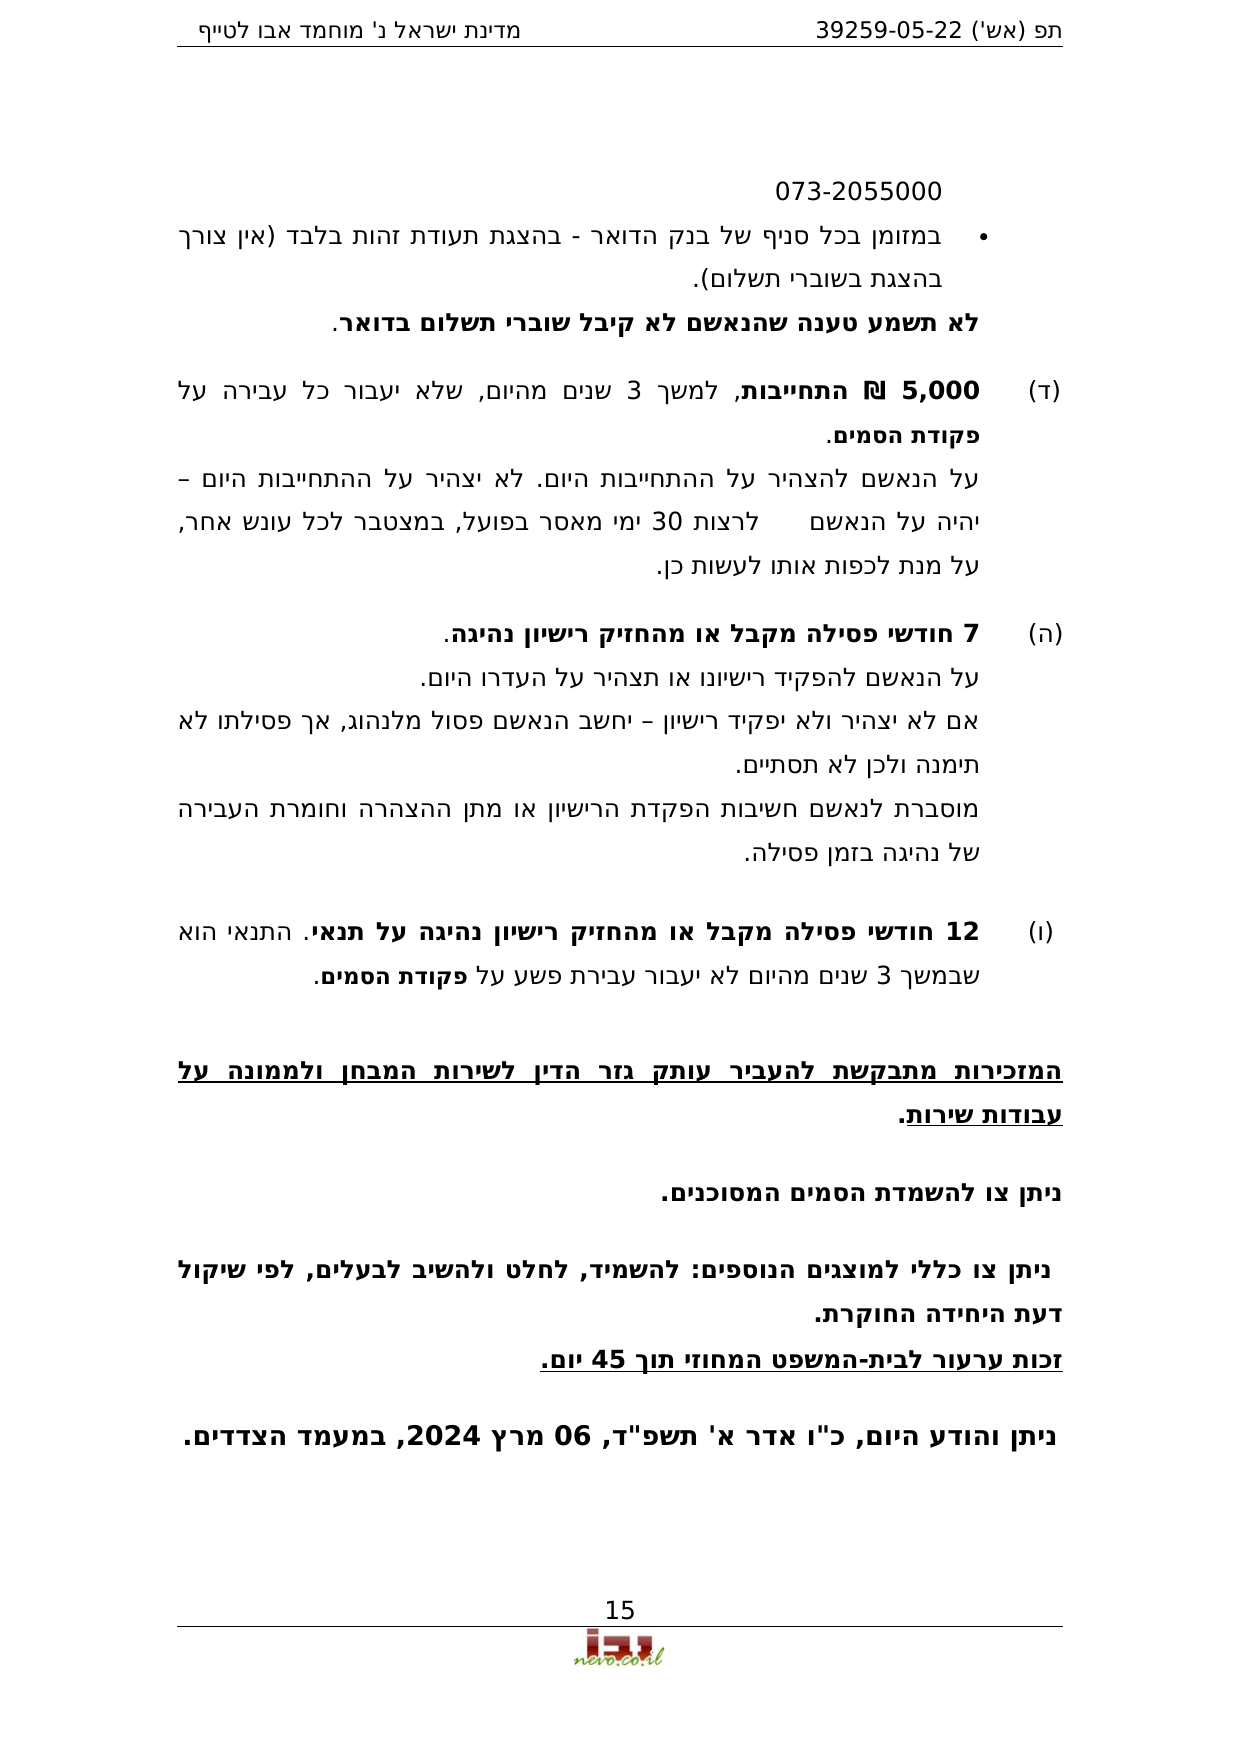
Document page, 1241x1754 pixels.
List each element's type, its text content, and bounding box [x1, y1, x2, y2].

text ניתן והודע היום, כ"ו אדר א' תשפ"ד, 06 מרץ 2024, במעמד הצדדים. [177, 1420, 1063, 1483]
list במזומן בכל סניף של בנק הדואר - בהצגת תעודת זהות בלבד (אין צורך בהצגת בשוברי תשלום). [177, 221, 980, 294]
list 7 חודשי פסילה מקבל או מהחזיק רישיון נהיגה. [177, 619, 1028, 648]
text זכות ערעור לבית-המשפט המחוזי תוך 45 יום. [177, 1345, 1063, 1374]
text ניתן צו להשמדת הסמים המסוכנים. [177, 1178, 1063, 1207]
text אם לא יצהיר ולא יפקיד רישיון – יחשב הנאשם פסול מלנהוג, אך פסילתו לא תימנה ולכן לא תסתיים. [177, 707, 980, 779]
text על הנאשם להצהיר על ההתחייבות היום. לא יצהיר על ההתחייבות היום – יהיה על הנאשם לרצות 30 ימי מאסר בפועל, במצטבר לכל עונש אחר, על מנת לכפות אותו לעשות כן. [177, 464, 980, 580]
text המזכירות מתבקשת להעביר עותק גזר הדין לשירות המבחן ולממונה על עבודות שירות. [177, 1056, 1063, 1129]
list 12 חודשי פסילה מקבל או מהחזיק רישיון נהיגה על תנאי. התנאי הוא שבמשך 3 שנים מהיום לא יעבור עבירת פשע על פקודת הסמים. [177, 918, 1028, 991]
text על הנאשם להפקיד רישיונו או תצהיר על העדרו היום. [177, 663, 980, 692]
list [177, 177, 980, 206]
picture [574, 1628, 666, 1667]
list 5,000 ₪ התחייבות, למשך 3 שנים מהיום, שלא יעבור כל עבירה על פקודת הסמים. [177, 376, 1028, 449]
text 5129371ניתן צו כללי למוצגים הנוספים: להשמיד, לחלט ולהשיב לבעלים, לפי שיקול דעת היחידה החוקרת. [177, 1256, 1063, 1328]
list לא תשמע טענה שהנאשם לא קיבל שוברי תשלום בדואר. [177, 308, 980, 338]
text מוסברת לנאשם חשיבות הפקדת הרישיון או מתן ההצהרה וחומרת העבירה של נהיגה בזמן פסילה. [177, 794, 980, 867]
